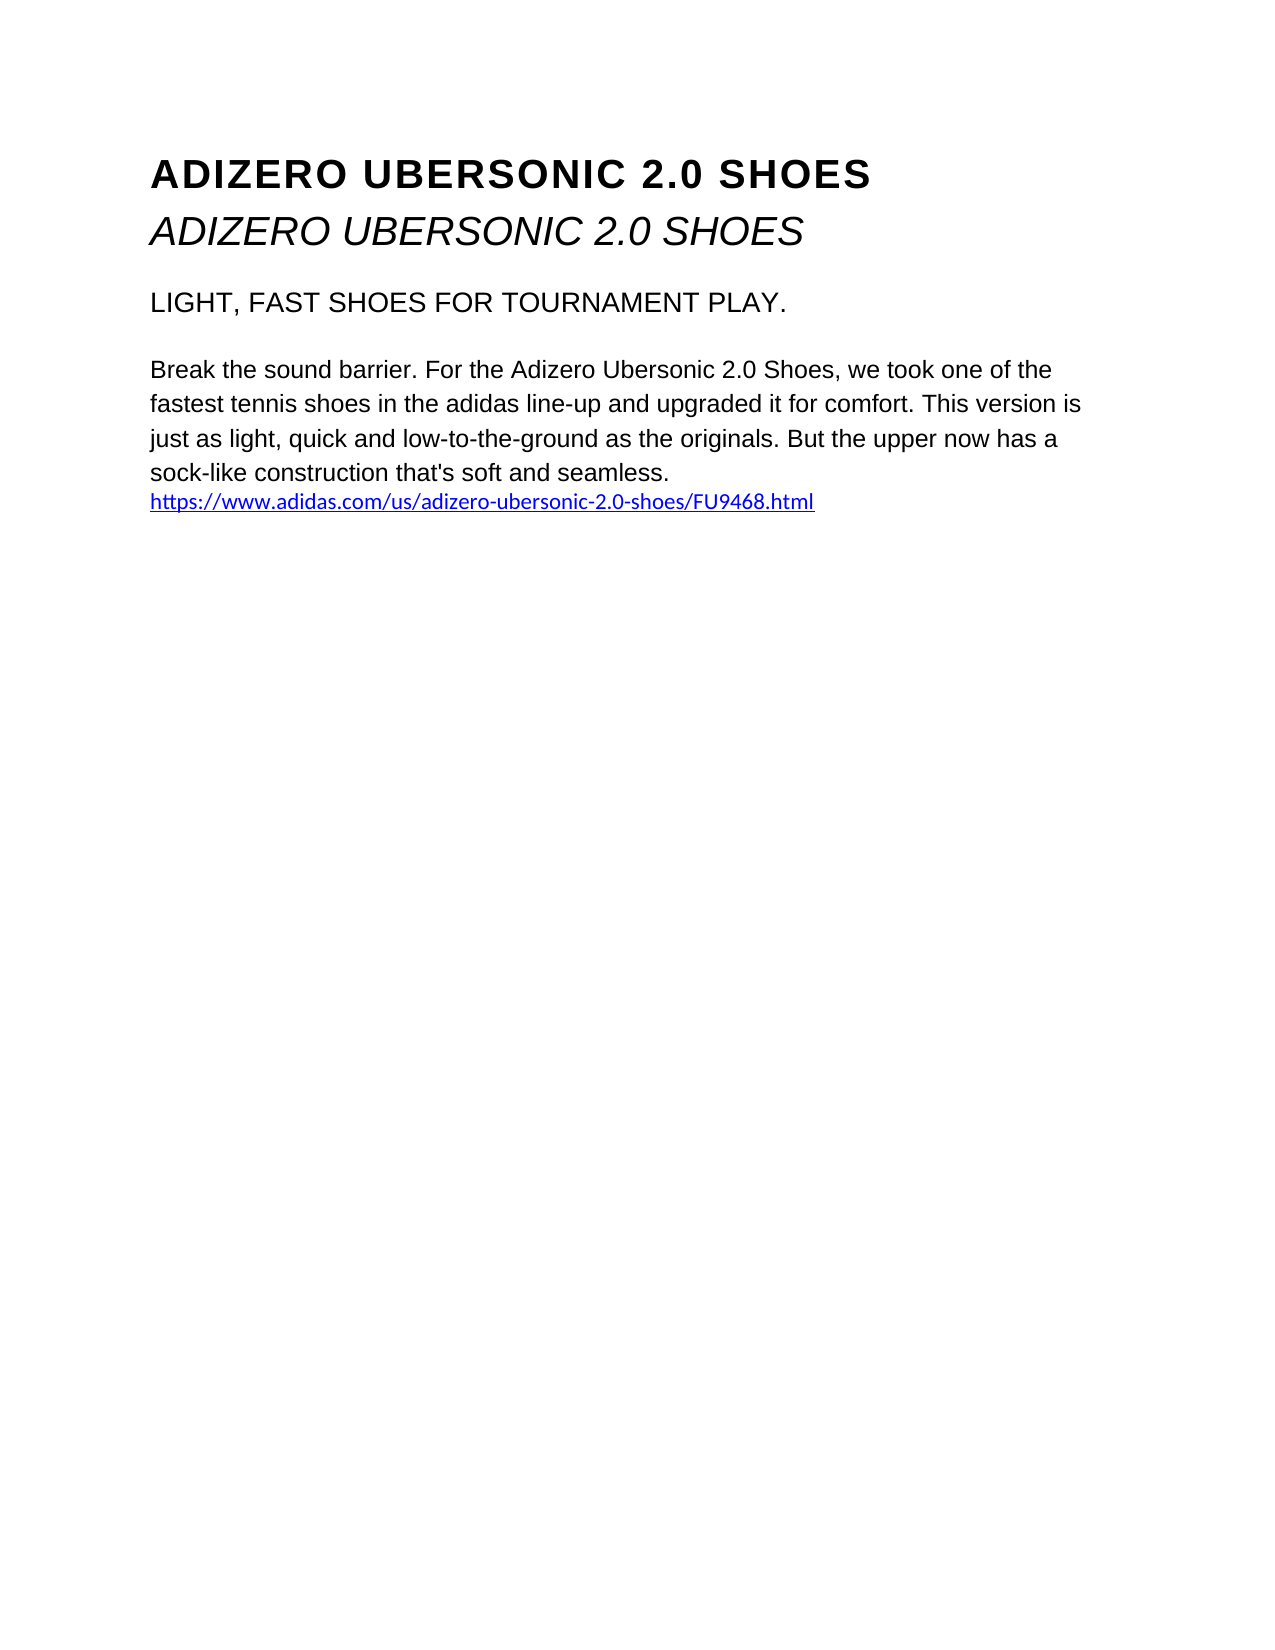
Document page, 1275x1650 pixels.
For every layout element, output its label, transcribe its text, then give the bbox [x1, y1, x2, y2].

text Break the sound barrier. For the Adizero Ubersonic 2.0 Shoes, we took one of the fastest tennis shoes in the adidas line-up and upgraded it for comfort. This version is just as light, quick and low-to-the-ground as the originals. But the upper now has a sock-like construction that's soft and seamless. [150, 349, 1125, 487]
text ADIZERO UBERSONIC 2.0 SHOES [150, 150, 1125, 197]
subtitle ADIZERO UBERSONIC 2.0 SHOES [150, 208, 1125, 254]
subtitle LIGHT, FAST SHOES FOR TOURNAMENT PLAY. [150, 286, 1125, 318]
text https://www.adidas.com/us/adizero-ubersonic-2.0-shoes/FU9468.html [150, 487, 1125, 515]
